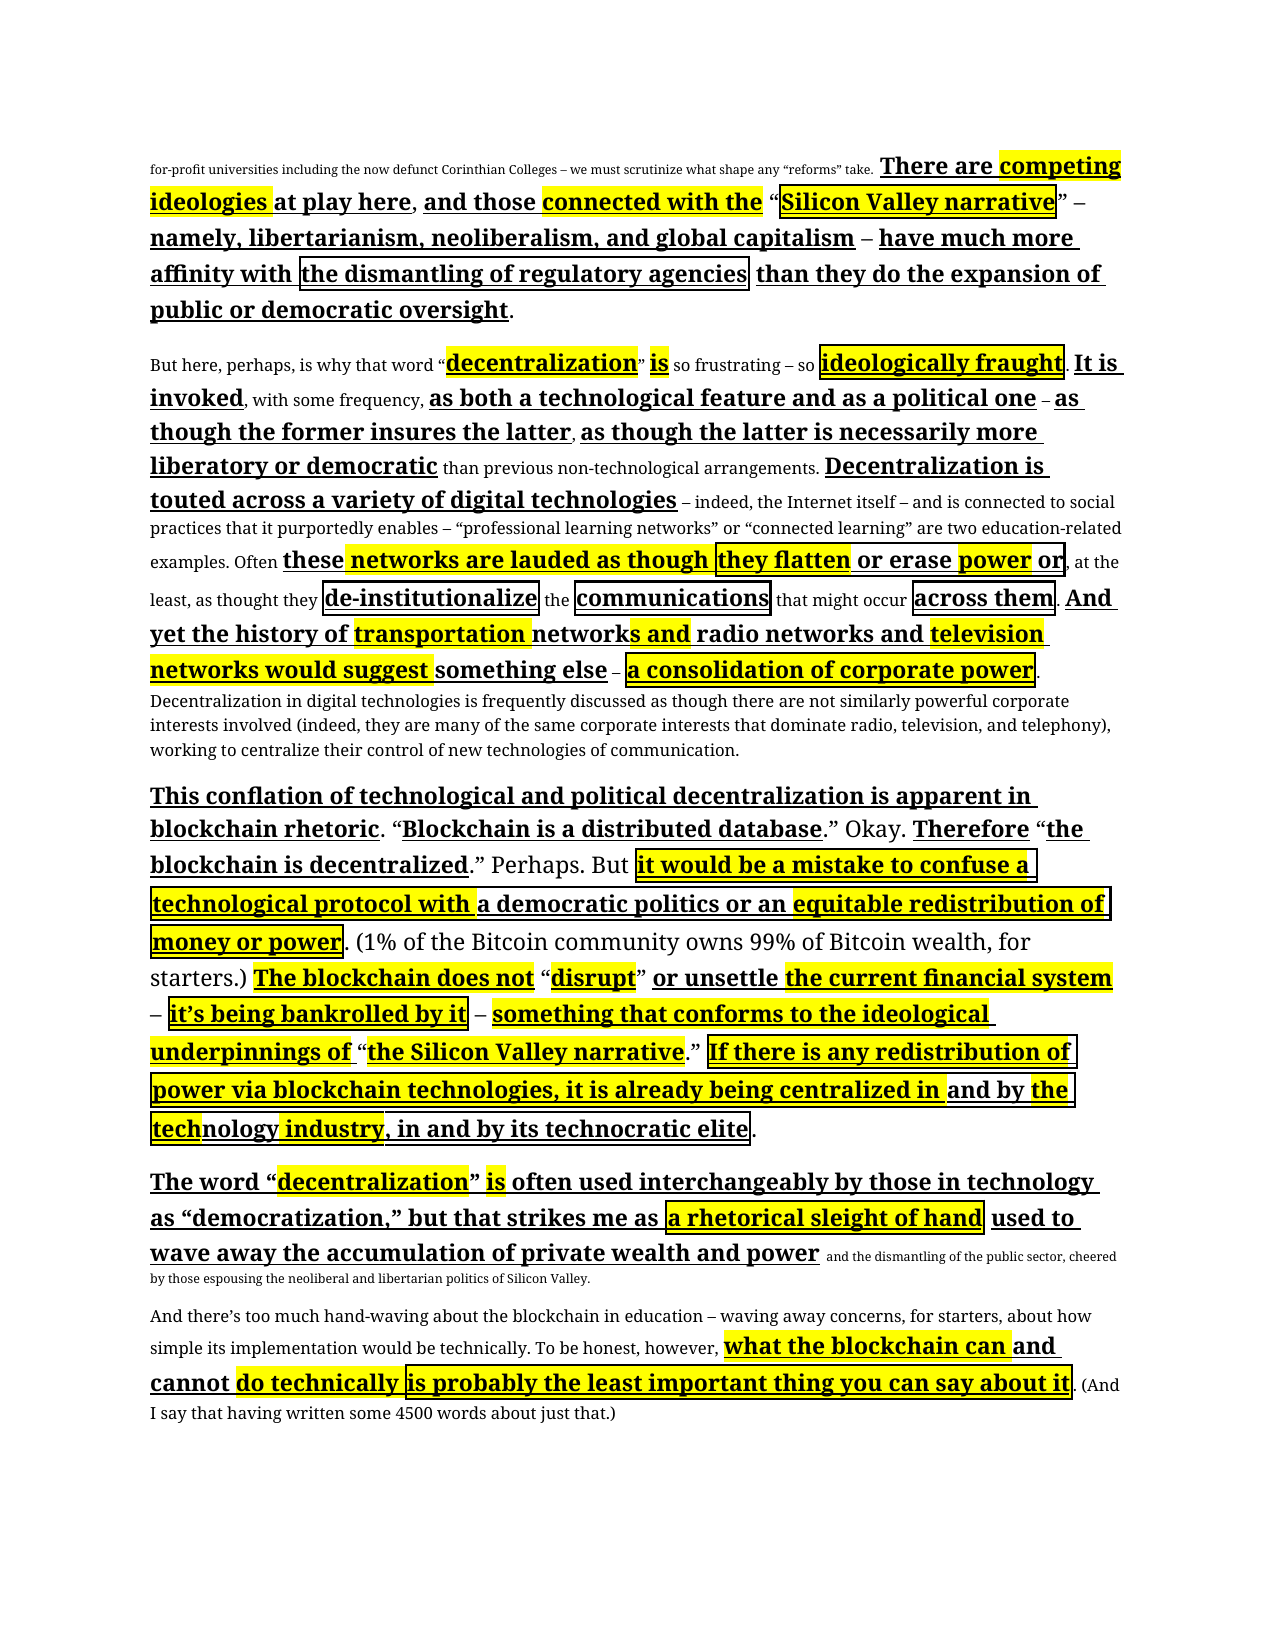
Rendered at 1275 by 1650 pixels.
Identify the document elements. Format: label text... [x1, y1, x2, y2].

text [150, 150, 1125, 325]
text This conflation of technological and political decentralization is apparent in blockchain rhetoric. “Blockchain is a distributed database.” Okay. Therefore “the blockchain is decentralized.” Perhaps. But it would be a mistake to confuse a technological protocol with a democratic politics or an equitable redistribution of money or power. (1% of the Bitcoin community owns 99% of Bitcoin wealth, for starters.) The blockchain does not “disrupt” or unsettle the current financial system – it’s being bankrolled by it – something that conforms to the ideological underpinnings of “the Silicon Valley narrative.” If there is any redistribution of power via blockchain technologies, it is already being centralized in and by the technology industry, in and by its technocratic elite. [150, 779, 1125, 1146]
text And there’s too much hand-waving about the blockchain in education – waving away concerns, for starters, about how simple its implementation would be technically. To be honest, however, what the blockchain can and cannot do technically is probably the least important thing you can say about it. (And I say that having written some 4500 words about just that.) [150, 1305, 1125, 1424]
text The word “decentralization” is often used interchangeably by those in technology as “democratization,” but that strikes me as a rhetorical sleight of hand used to wave away the accumulation of private wealth and power and the dismantling of the public sector, cheered by those espousing the neoliberal and libertarian politics of Silicon Valley. [150, 1165, 1125, 1287]
text But here, perhaps, is why that word “decentralization” is so frustrating – so ideologically fraught. It is invoked, with some frequency, as both a technological feature and as a political one – as though the former insures the latter, as though the latter is necessarily more liberatory or democratic than previous non-technological arrangements. Decentralization is touted across a variety of digital technologies – indeed, the Internet itself – and is connected to social practices that it purportedly enables – “professional learning networks” or “connected learning” are two education-related examples. Often these networks are lauded as though they flatten or erase power or, at the least, as thought they de-institutionalize the communications that might occur across them. And yet the history of transportation networks and radio networks and television networks would suggest something else – a consolidation of corporate power. Decentralization in digital technologies is frequently discussed as though there are not similarly powerful corporate interests involved (indeed, they are many of the same corporate interests that dominate radio, television, and telephony), working to centralize their control of new technologies of communication. [150, 344, 1125, 761]
